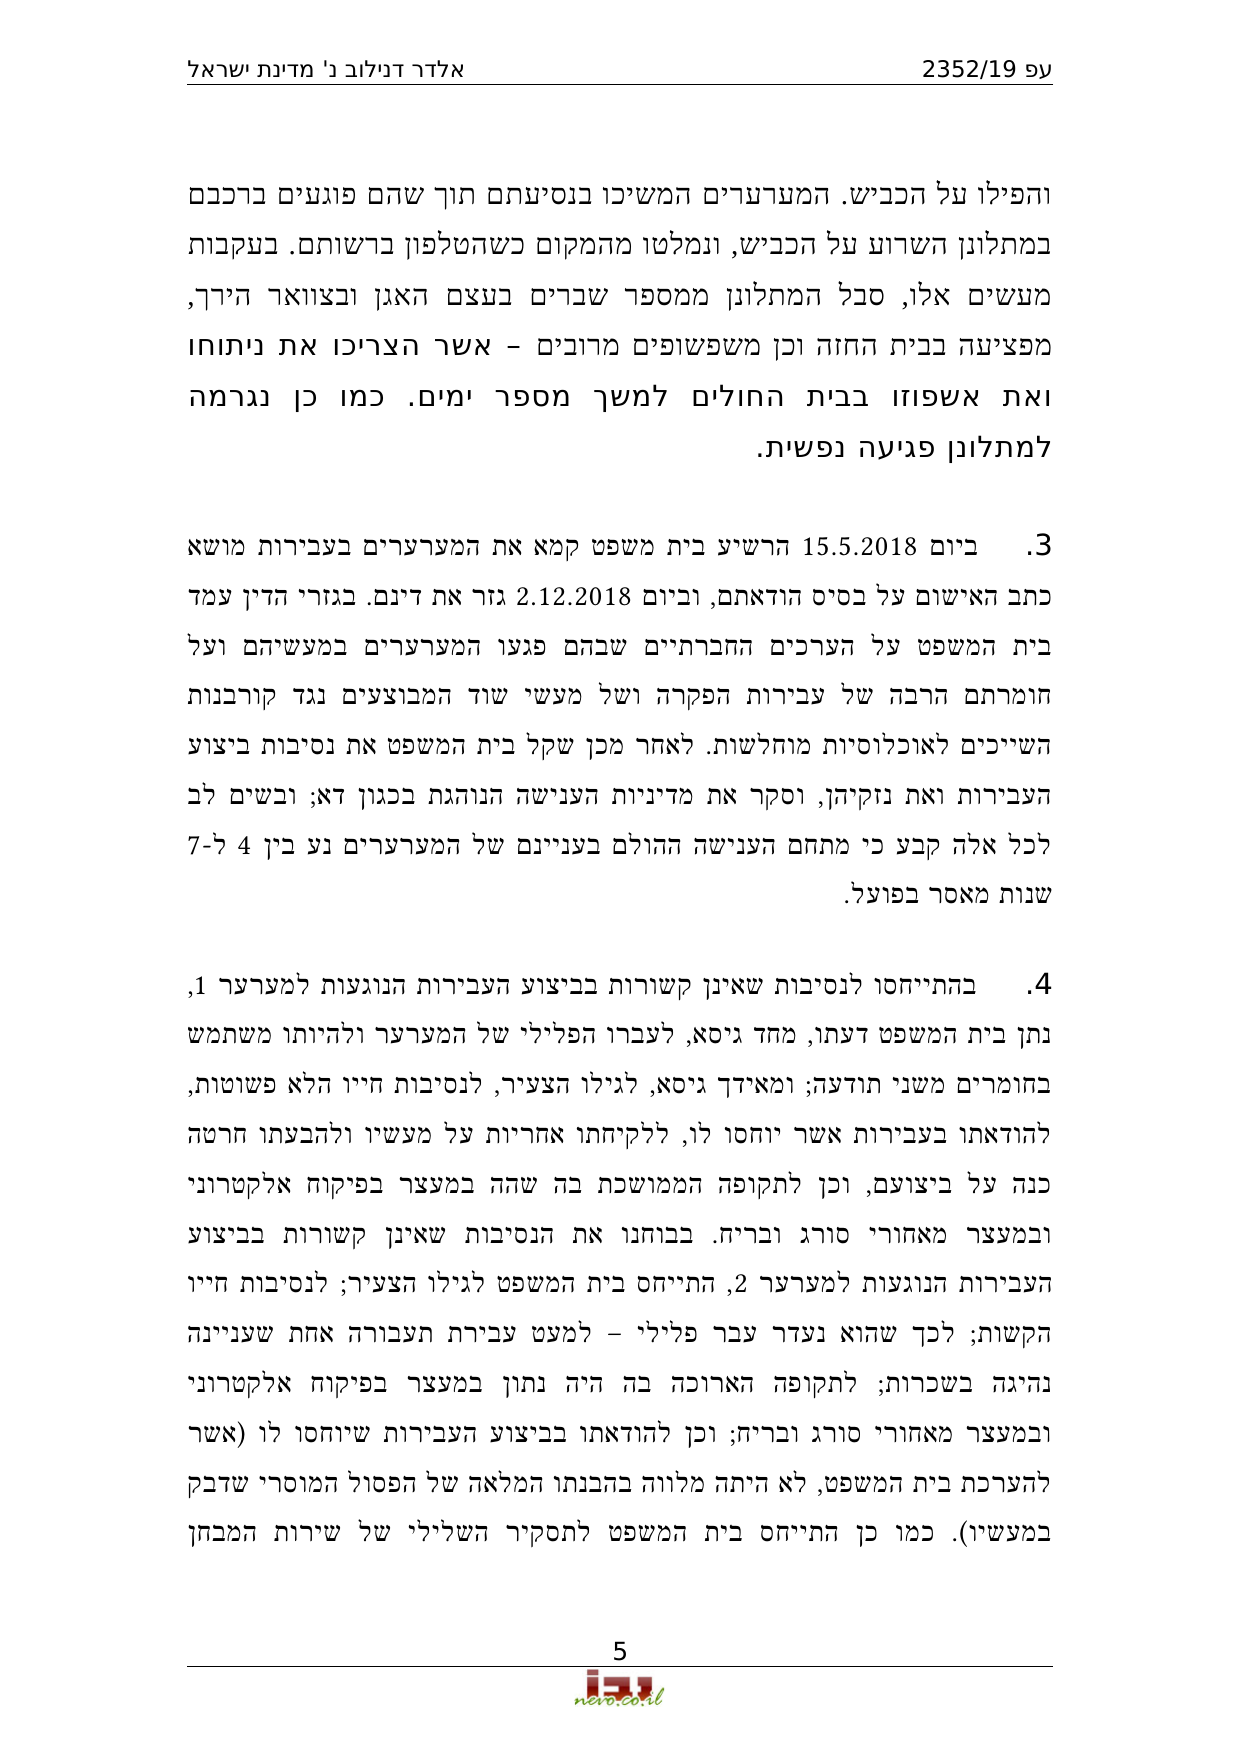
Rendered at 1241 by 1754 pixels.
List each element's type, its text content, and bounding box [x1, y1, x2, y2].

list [187, 967, 1053, 1549]
list 3. ביום 15.5.2018 הרשיע בית משפט קמא את המערערים בעבירות מושא כתב האישום על בסיס הודאתם, וביום 2.12.2018 גזר את דינם. בגזרי הדין עמד בית המשפט על הערכים החברתיים שבהם פגעו המערערים במעשיהם ועל חומרתם הרבה של עבירות הפקרה ושל מעשי שוד המבוצעים נגד קורבנות השייכים לאוכלוסיות מוחלשות. לאחר מכן שקל בית המשפט את נסיבות ביצוע העבירות ואת נזקיהן, וסקר את מדיניות הענישה הנוהגת בכגון דא; ובשים לב לכל אלה קבע כי מתחם הענישה ההולם בעניינם של המערערים נע בין 4 ל-7 שנות מאסר בפועל. [187, 528, 1053, 911]
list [187, 177, 1053, 464]
picture [574, 1669, 666, 1707]
